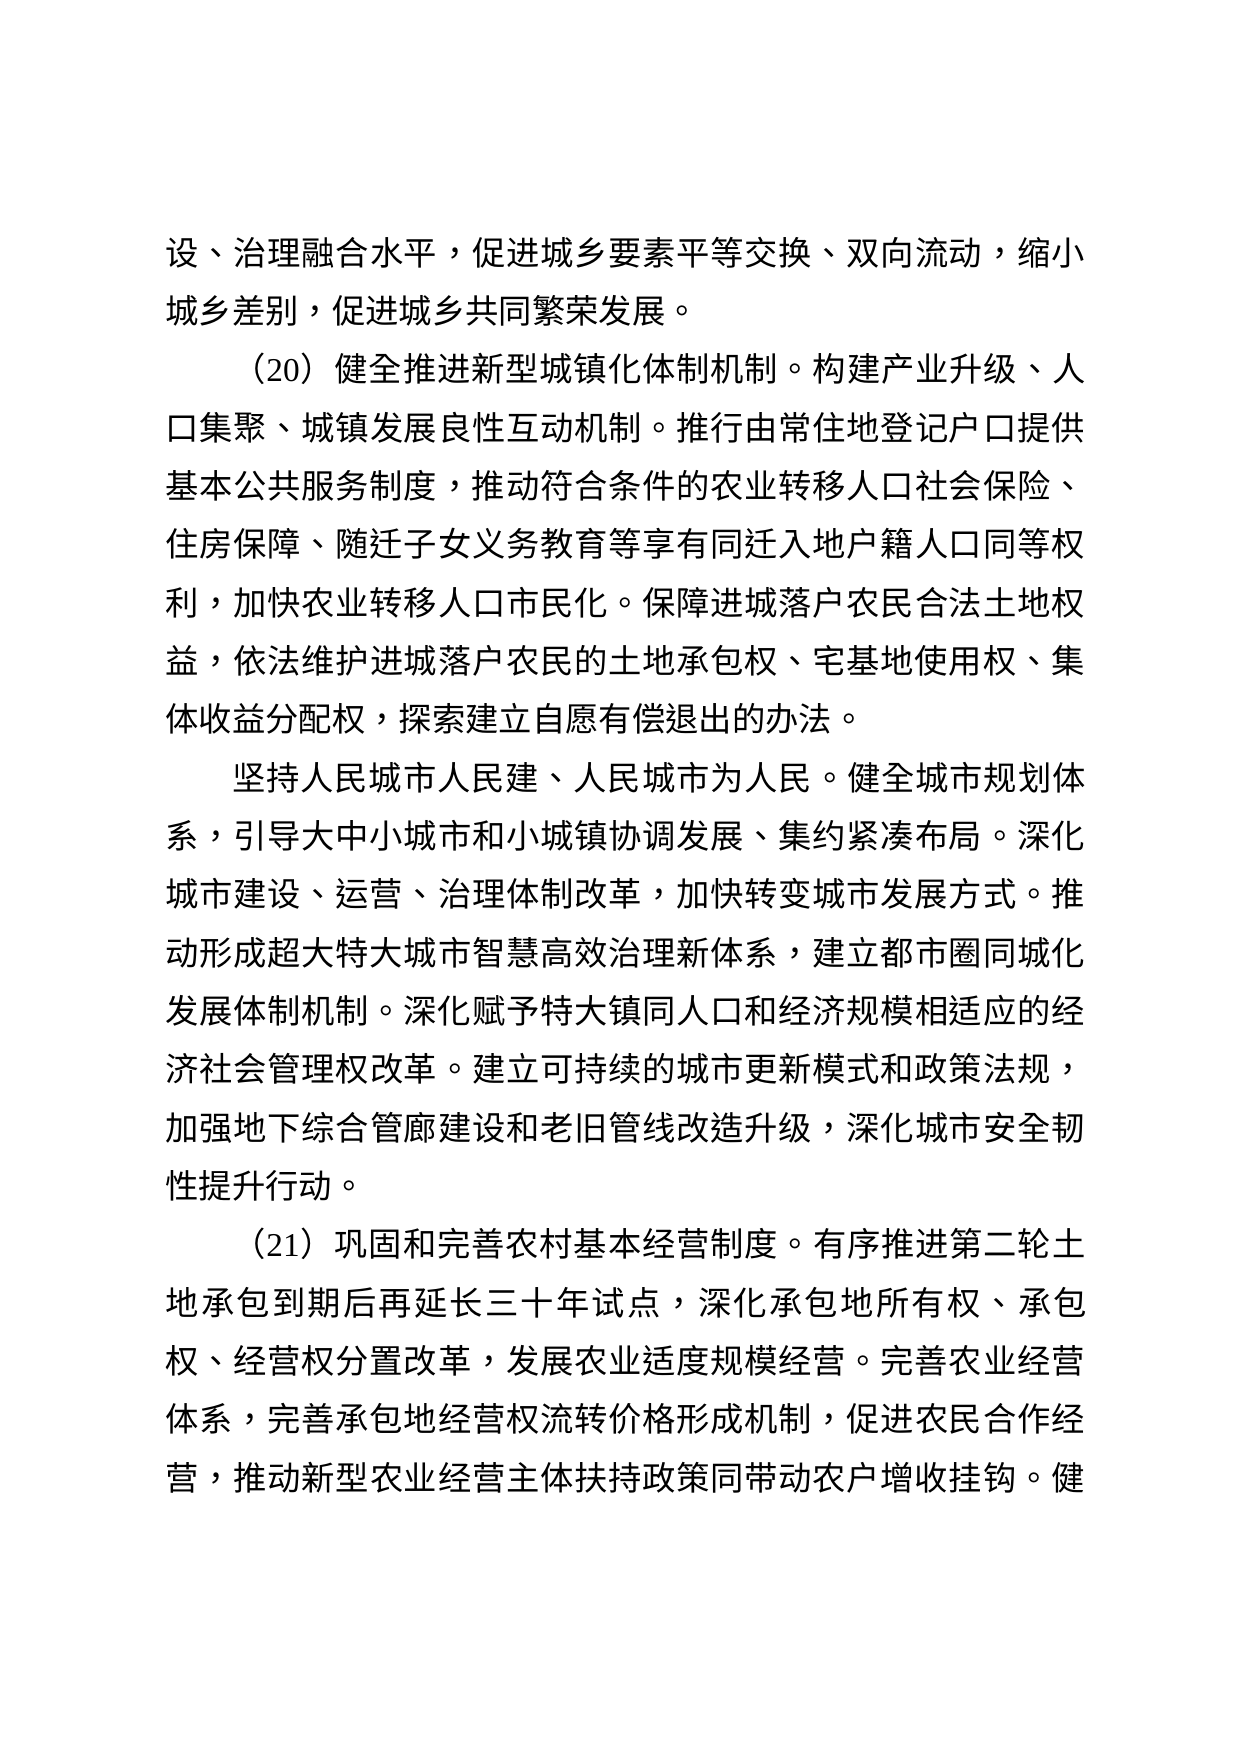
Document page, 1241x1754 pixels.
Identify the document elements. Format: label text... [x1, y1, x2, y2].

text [165, 1210, 1087, 1502]
text （20）健全推进新型城镇化体制机制。构建产业升级、人口集聚、城镇发展良性互动机制。推行由常住地登记户口提供基本公共服务制度，推动符合条件的农业转移人口社会保险、住房保障、随迁子女义务教育等享有同迁入地户籍人口同等权利，加快农业转移人口市民化。保障进城落户农民合法土地权益，依法维护进城落户农民的土地承包权、宅基地使用权、集体收益分配权，探索建立自愿有偿退出的办法。 [165, 335, 1087, 743]
text 坚持人民城市人民建、人民城市为人民。健全城市规划体系，引导大中小城市和小城镇协调发展、集约紧凑布局。深化城市建设、运营、治理体制改革，加快转变城市发展方式。推动形成超大特大城市智慧高效治理新体系，建立都市圈同城化发展体制机制。深化赋予特大镇同人口和经济规模相适应的经济社会管理权改革。建立可持续的城市更新模式和政策法规，加强地下综合管廊建设和老旧管线改造升级，深化城市安全韧性提升行动。 [165, 743, 1087, 1210]
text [165, 218, 1087, 335]
